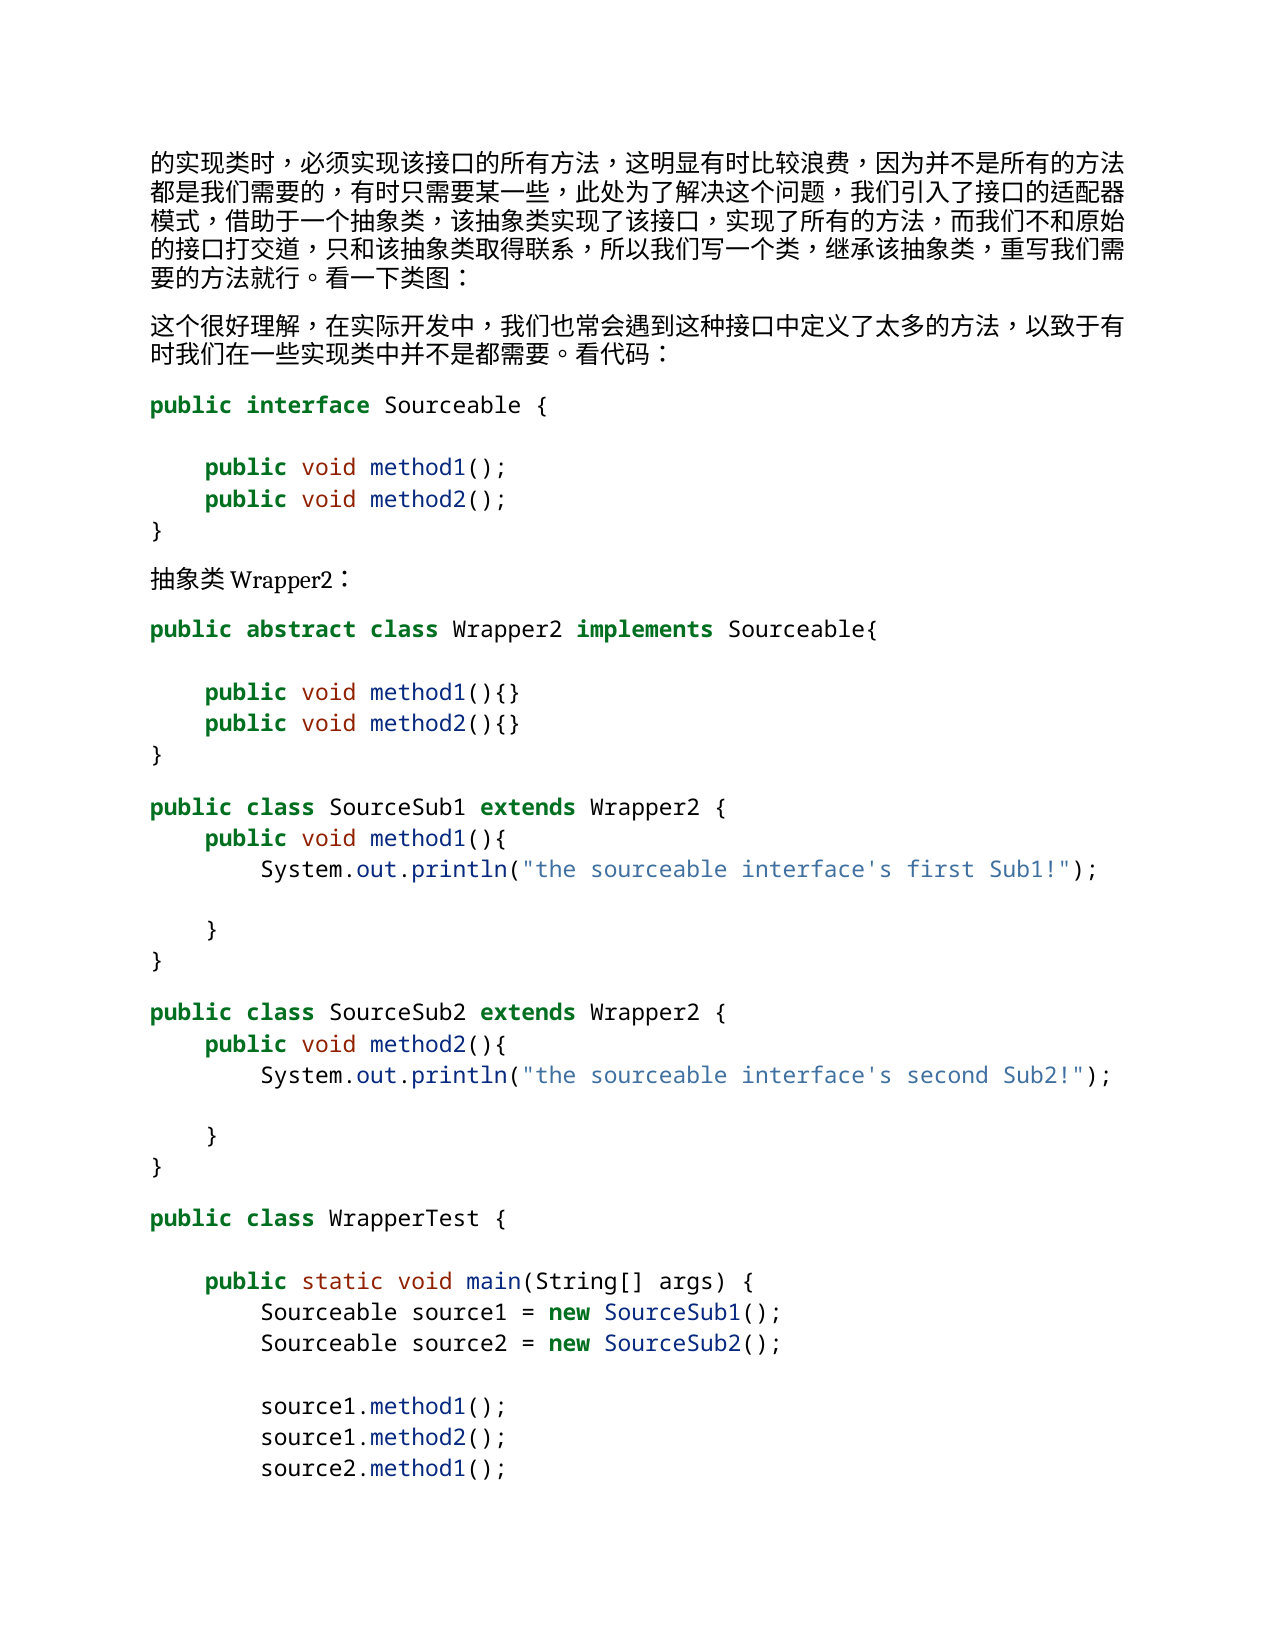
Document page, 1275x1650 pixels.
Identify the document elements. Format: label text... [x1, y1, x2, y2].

text 这个很好理解，在实际开发中，我们也常会遇到这种接口中定义了太多的方法，以致于有时我们在一些实现类中并不是都需要。看代码： [150, 312, 1125, 370]
text public interface Sourceable { public void method1(); public void method2(); } [150, 389, 1125, 545]
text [150, 150, 1125, 294]
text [150, 1202, 1125, 1483]
text public class SourceSub1 extends Wrapper2 { public void method1(){ System.out.println("the sourceable interface's first Sub1!"); } } [150, 790, 1125, 975]
text public abstract class Wrapper2 implements Sourceable{ public void method1(){} public void method2(){} } [150, 613, 1125, 769]
text 抽象类Wrapper2： [150, 566, 1125, 594]
text public class SourceSub2 extends Wrapper2 { public void method2(){ System.out.println("the sourceable interface's second Sub2!"); } } [150, 996, 1125, 1181]
